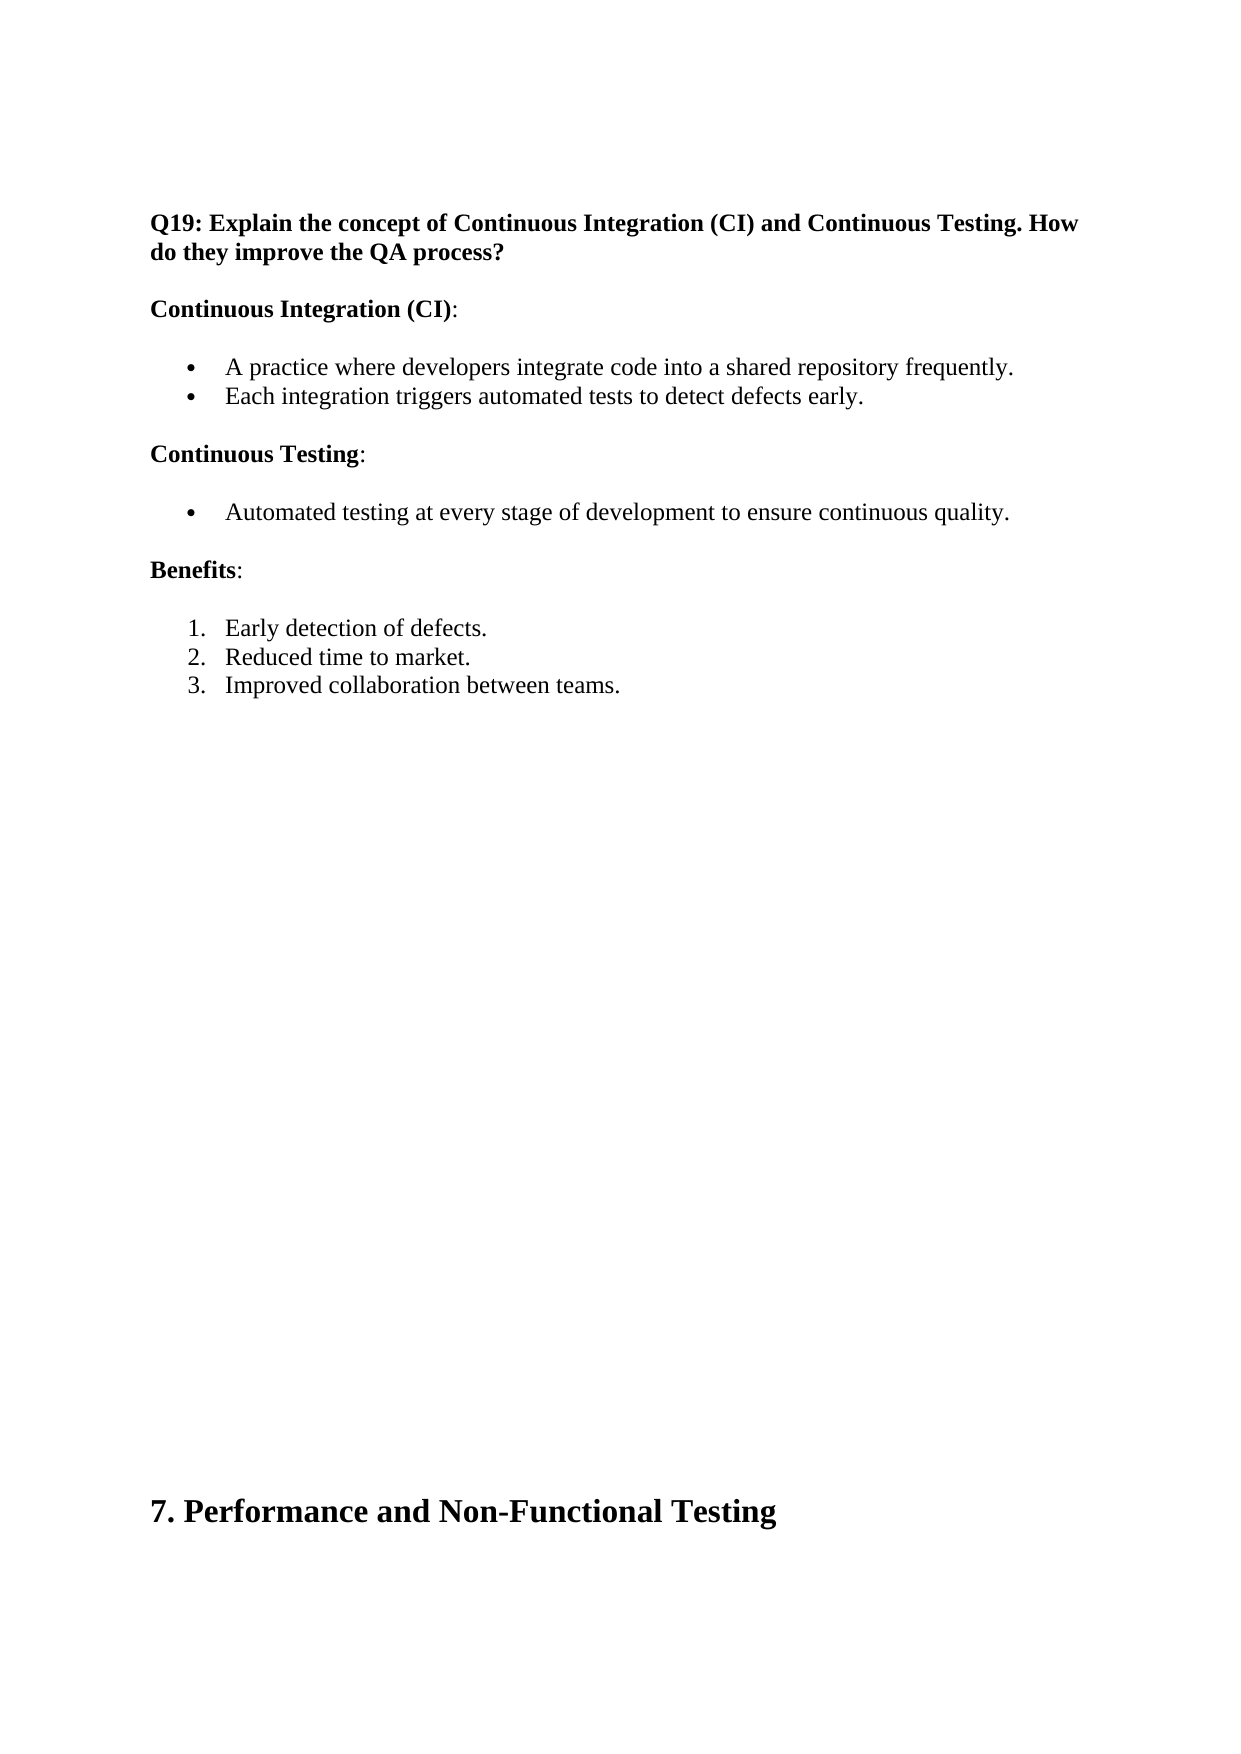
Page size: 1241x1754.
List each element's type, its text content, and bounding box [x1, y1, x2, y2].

list Improved collaboration between teams. [187, 670, 1090, 699]
text Benefits: [150, 555, 1090, 584]
list Each integration triggers automated tests to detect defects early. [187, 381, 1090, 410]
text Continuous Integration (CI): [150, 294, 1090, 323]
list Automated testing at every stage of development to ensure continuous quality. [187, 497, 1090, 526]
list Reduced time to market. [187, 642, 1090, 670]
text Q19: Explain the concept of Continuous Integration (CI) and Continuous Testing. How do they improve the QA process? [150, 208, 1090, 265]
text Continuous Testing: [150, 439, 1090, 468]
text 7. Performance and Non-Functional Testing [150, 1491, 1090, 1529]
list A practice where developers integrate code into a shared repository frequently. [187, 352, 1090, 381]
list Early detection of defects. [187, 613, 1090, 642]
